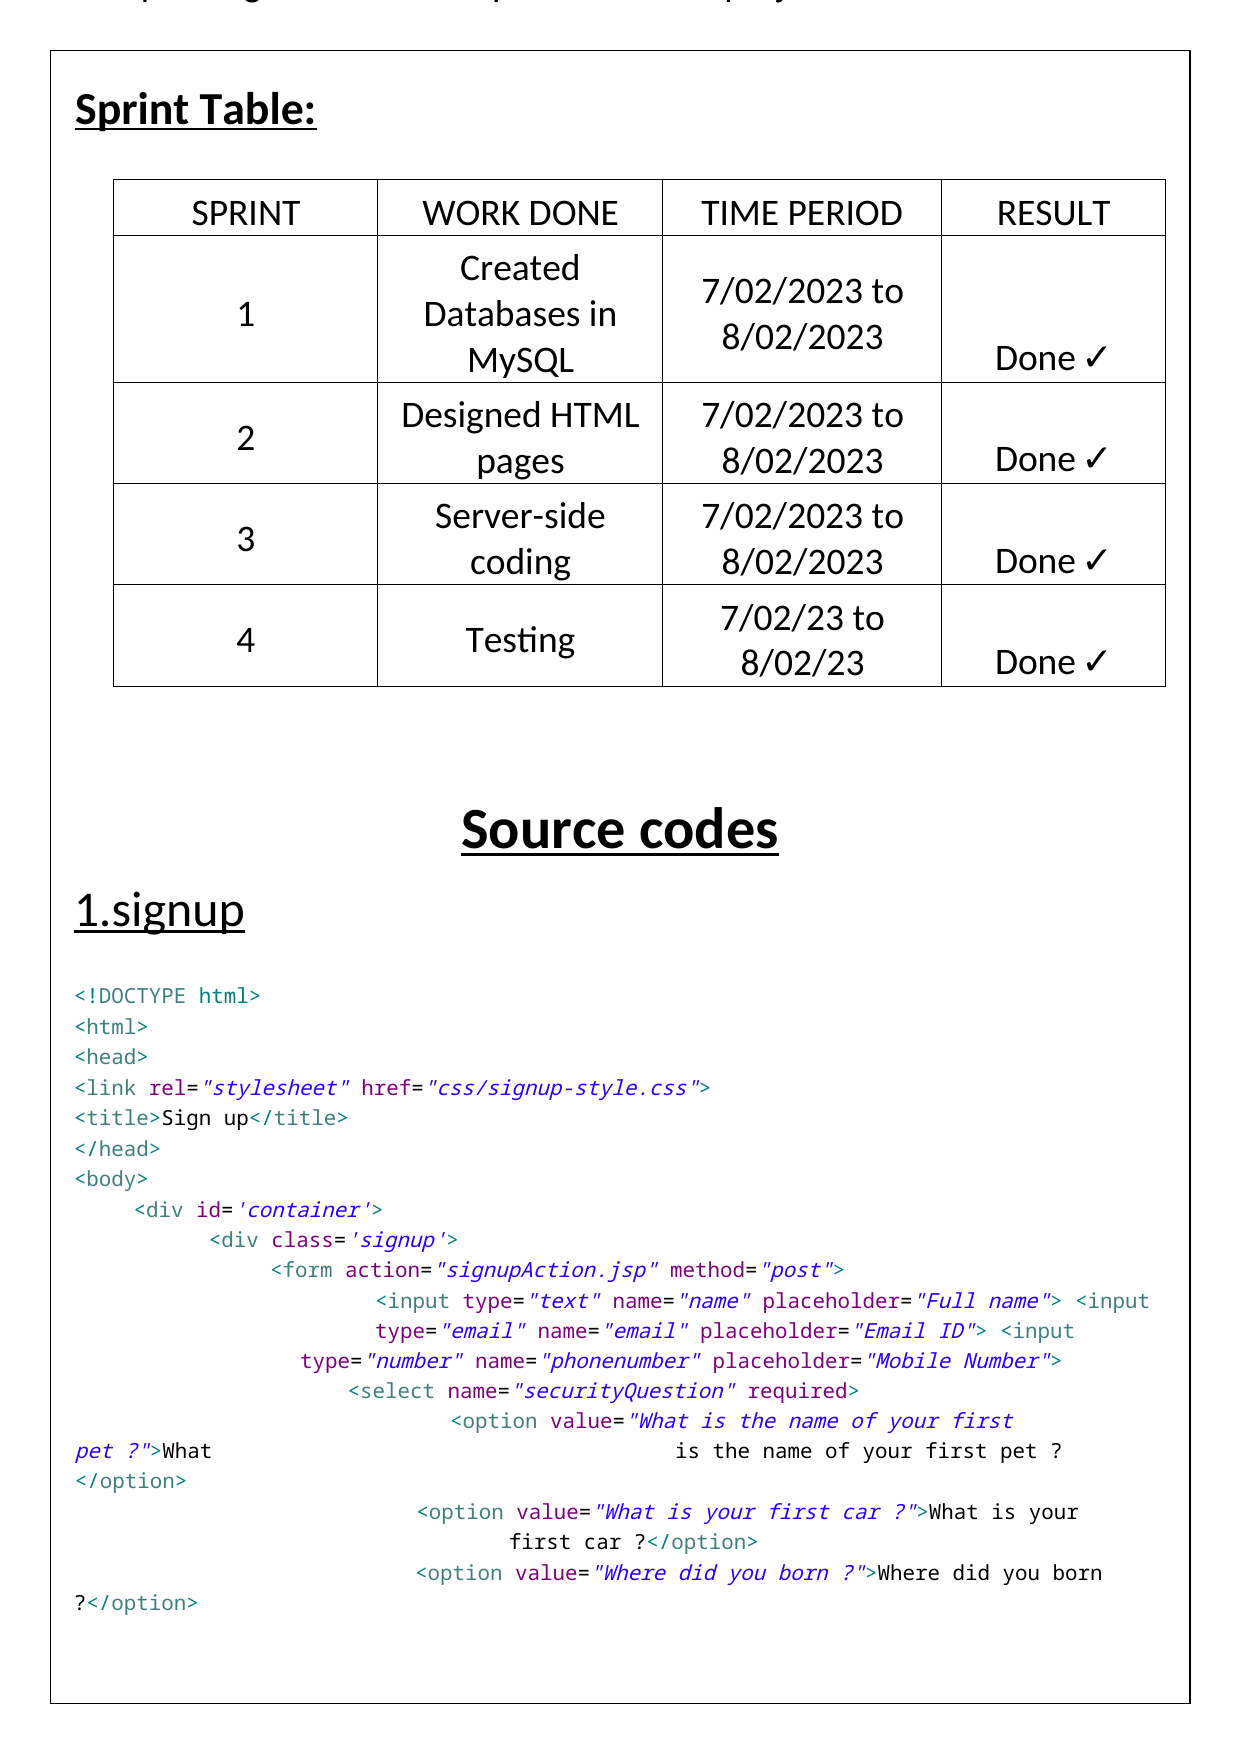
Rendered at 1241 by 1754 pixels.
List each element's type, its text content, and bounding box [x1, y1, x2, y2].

text <!DOCTYPE html> [73, 981, 1164, 1009]
table_cell Done ✓ [942, 383, 1165, 483]
text <select name="securityQuestion" required> [73, 1376, 1164, 1404]
table_cell Done ✓ [942, 585, 1165, 686]
text <div class='signup'> [73, 1225, 1164, 1254]
table_cell 7/02/2023 to 8/02/2023 [663, 236, 941, 382]
text <option value="Where did you born ?">Where did you born [73, 1558, 1164, 1586]
text <div id='container'> [73, 1195, 1164, 1223]
subtitle 1.signup [73, 878, 1164, 939]
text <link rel="stylesheet" href="css/signup-style.css"> [73, 1073, 1164, 1101]
text <option value="What is your first car ?">What is your [73, 1497, 1164, 1525]
table_cell 7/02/2023 to 8/02/2023 [663, 484, 941, 584]
text <title>Sign up</title> [73, 1103, 1164, 1132]
text </head> [73, 1134, 1164, 1162]
table_cell 7/02/23 to 8/02/23 [663, 585, 941, 686]
table_cell 1 [114, 236, 377, 382]
text <form action="signupAction.jsp" method="post"> [73, 1256, 1164, 1284]
table_cell Done ✓ [942, 484, 1165, 584]
text first car ?</option> [73, 1527, 1164, 1555]
text <input type="text" name="name" placeholder="Full name"> <input type="email" name="email" placeholder="Email ID"> <input type="number" name="phonenumber" placeholder="Mobile Number"> [73, 1286, 1164, 1374]
table_header RESULT [942, 180, 1165, 235]
text Source codes [76, 792, 1164, 863]
text Sprint Table: [75, 80, 1164, 136]
table_header WORK DONE [378, 180, 662, 235]
table_cell 3 [114, 484, 377, 584]
table_cell Designed HTML pages [378, 383, 662, 483]
text <head> [73, 1042, 1164, 1071]
table_cell Testing [378, 585, 662, 686]
text ?</option> [73, 1588, 1164, 1616]
text <body> [73, 1164, 1164, 1193]
table_cell 2 [114, 383, 377, 483]
table_cell 4 [114, 585, 377, 686]
table_cell Server-side coding [378, 484, 662, 584]
table_cell Created Databases in MySQL [378, 236, 662, 382]
table_cell Done ✓ [942, 236, 1165, 382]
table_header TIME PERIOD [663, 180, 941, 235]
table_header SPRINT [114, 180, 377, 235]
table_cell 7/02/2023 to 8/02/2023 [663, 383, 941, 483]
text <option value="What is the name of your first pet ?">What is the name of your first pet ?</option> [73, 1406, 1137, 1495]
text <html> [73, 1012, 1164, 1040]
